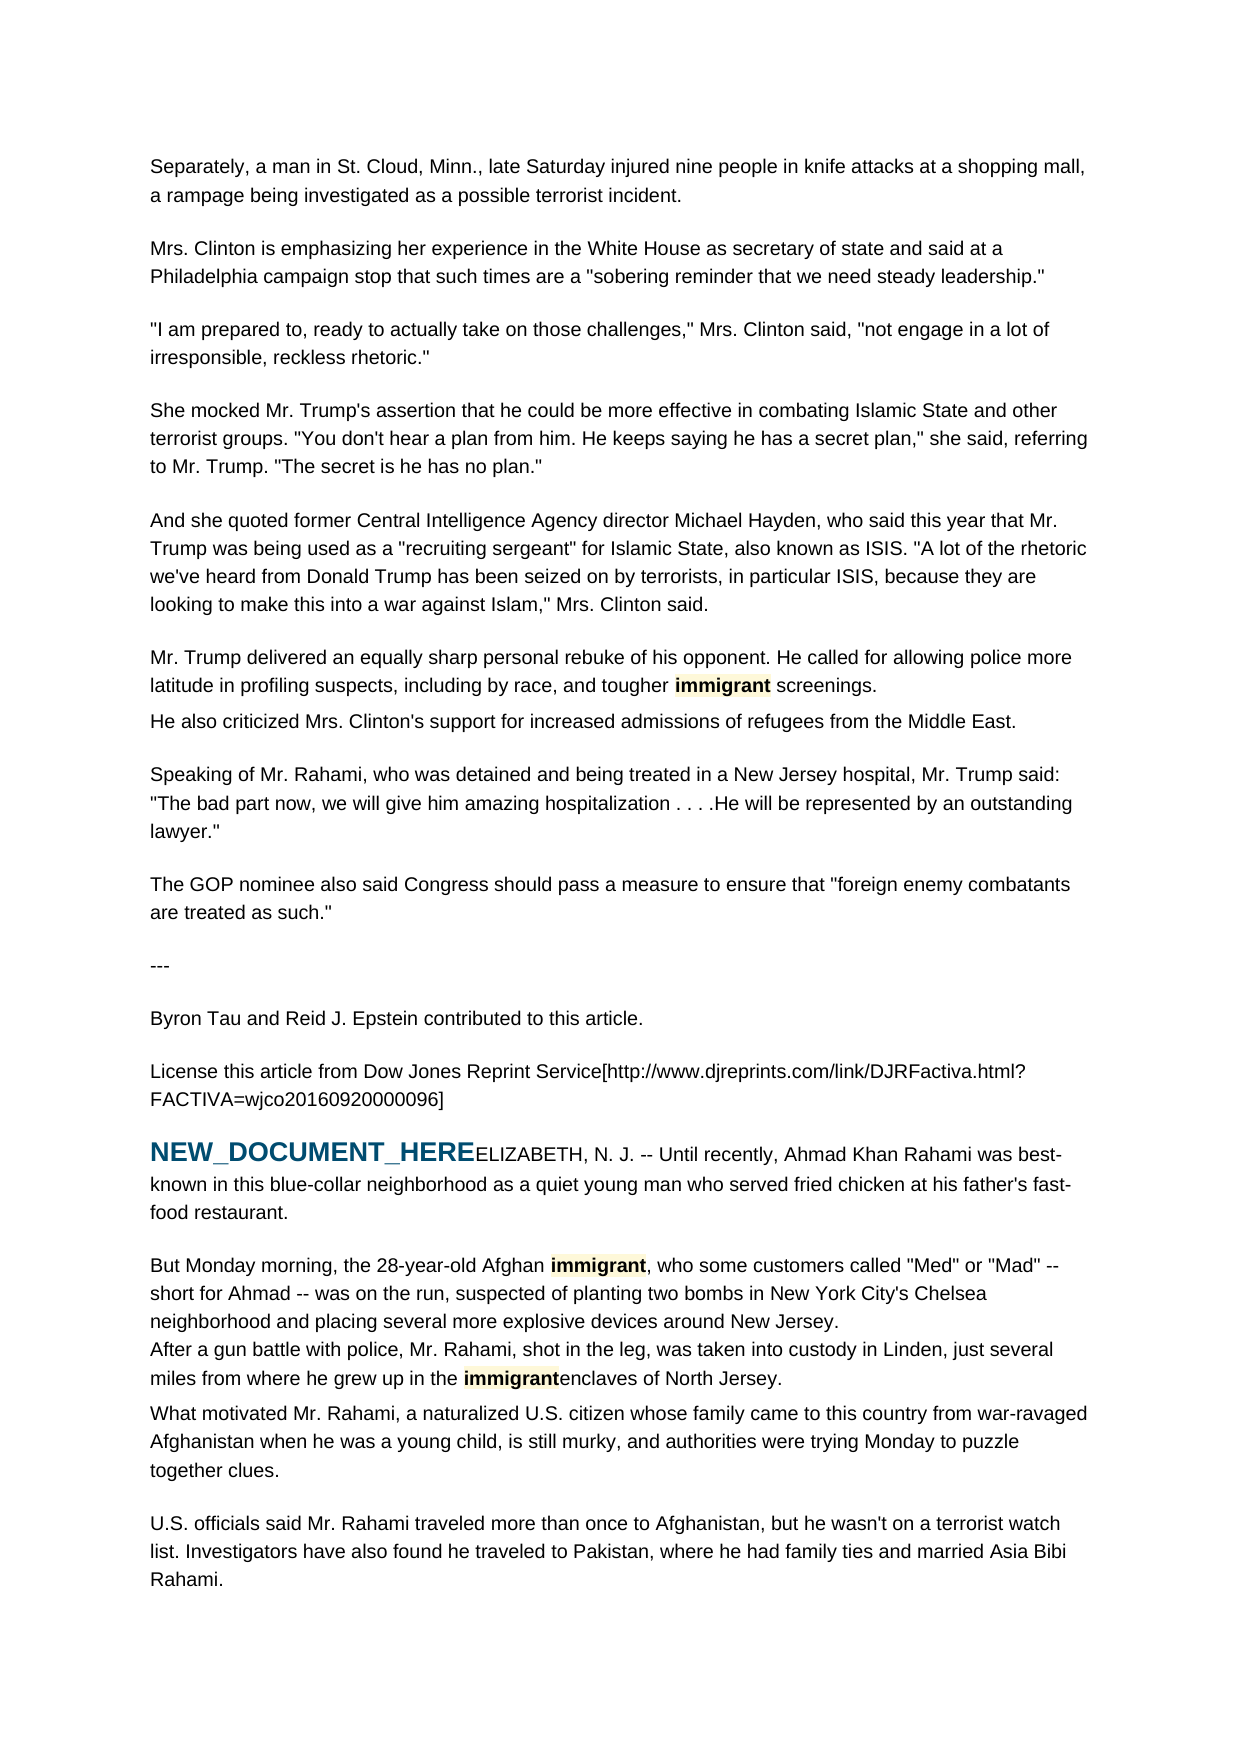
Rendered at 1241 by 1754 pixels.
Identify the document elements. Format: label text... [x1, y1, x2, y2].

text NEW_DOCUMENT_HEREELIZABETH, N. J. -- Until recently, Ahmad Khan Rahami was best-known in this blue-collar neighborhood as a quiet young man who served fried chicken at his father's fast-food restaurant. [150, 1136, 1090, 1223]
text What motivated Mr. Rahami, a naturalized U.S. citizen whose family came to this country from war-ravaged Afghanistan when he was a young child, is still murky, and authorities were trying Monday to puzzle together clues. [150, 1397, 1090, 1481]
text The GOP nominee also said Congress should pass a measure to ensure that "foreign enemy combatants are treated as such." [150, 867, 1090, 923]
text Speaking of Mr. Rahami, who was detained and being treated in a New Jersey hospital, Mr. Trump said: "The bad part now, we will give him amazing hospitalization . . . .He will be represented by an outstanding lawyer." [150, 758, 1090, 842]
text "I am prepared to, ready to actually take on those challenges," Mrs. Clinton said, "not engage in a lot of irresponsible, reckless rhetoric." [150, 312, 1090, 369]
text Separately, a man in St. Cloud, Minn., late Saturday injured nine people in knife attacks at a shopping mall, a rampage being investigated as a possible terrorist incident. [150, 150, 1090, 206]
text U.S. officials said Mr. Rahami traveled more than once to Afghanistan, but he wasn't on a terrorist watch list. Investigators have also found he traveled to Pakistan, where he had family ties and married Asia Bibi Rahami. [150, 1506, 1090, 1591]
text License this article from Dow Jones Reprint Service[http://www.djreprints.com/link/DJRFactiva.html?FACTIVA=wjco20160920000096] [150, 1055, 1090, 1111]
text He also criticized Mrs. Clinton's support for increased admissions of refugees from the Middle East. [150, 705, 1090, 733]
text After a gun battle with police, Mr. Rahami, shot in the leg, was taken into custody in Linden, just several miles from where he grew up in the immigrantenclaves of North Jersey. [150, 1333, 1090, 1389]
text --- [150, 948, 1090, 977]
text But Monday morning, the 28-year-old Afghan immigrant, who some customers called "Med" or "Mad" -- short for Ahmad -- was on the run, suspected of planting two bombs in New York City's Chelsea neighborhood and placing several more explosive devices around New Jersey. [150, 1248, 1090, 1333]
text Mrs. Clinton is emphasizing her experience in the White House as secretary of state and said at a Philadelphia campaign stop that such times are a "sobering reminder that we need steady leadership." [150, 231, 1090, 287]
text She mocked Mr. Trump's assertion that he could be more effective in combating Islamic State and other terrorist groups. "You don't hear a plan from him. He keeps saying he has a secret plan," she said, referring to Mr. Trump. "The secret is he has no plan." [150, 394, 1090, 478]
text And she quoted former Central Intelligence Agency director Michael Hayden, who said this year that Mr. Trump was being used as a "recruiting sergeant" for Islamic State, also known as ISIS. "A lot of the rhetoric we've heard from Donald Trump has been seized on by terrorists, in particular ISIS, because they are looking to make this into a war against Islam," Mrs. Clinton said. [150, 503, 1090, 616]
text Mr. Trump delivered an equally sharp personal rebuke of his opponent. He called for allowing police more latitude in profiling suspects, including by race, and tougher immigrant screenings. [150, 641, 1090, 697]
text Byron Tau and Reid J. Epstein contributed to this article. [150, 1002, 1090, 1030]
